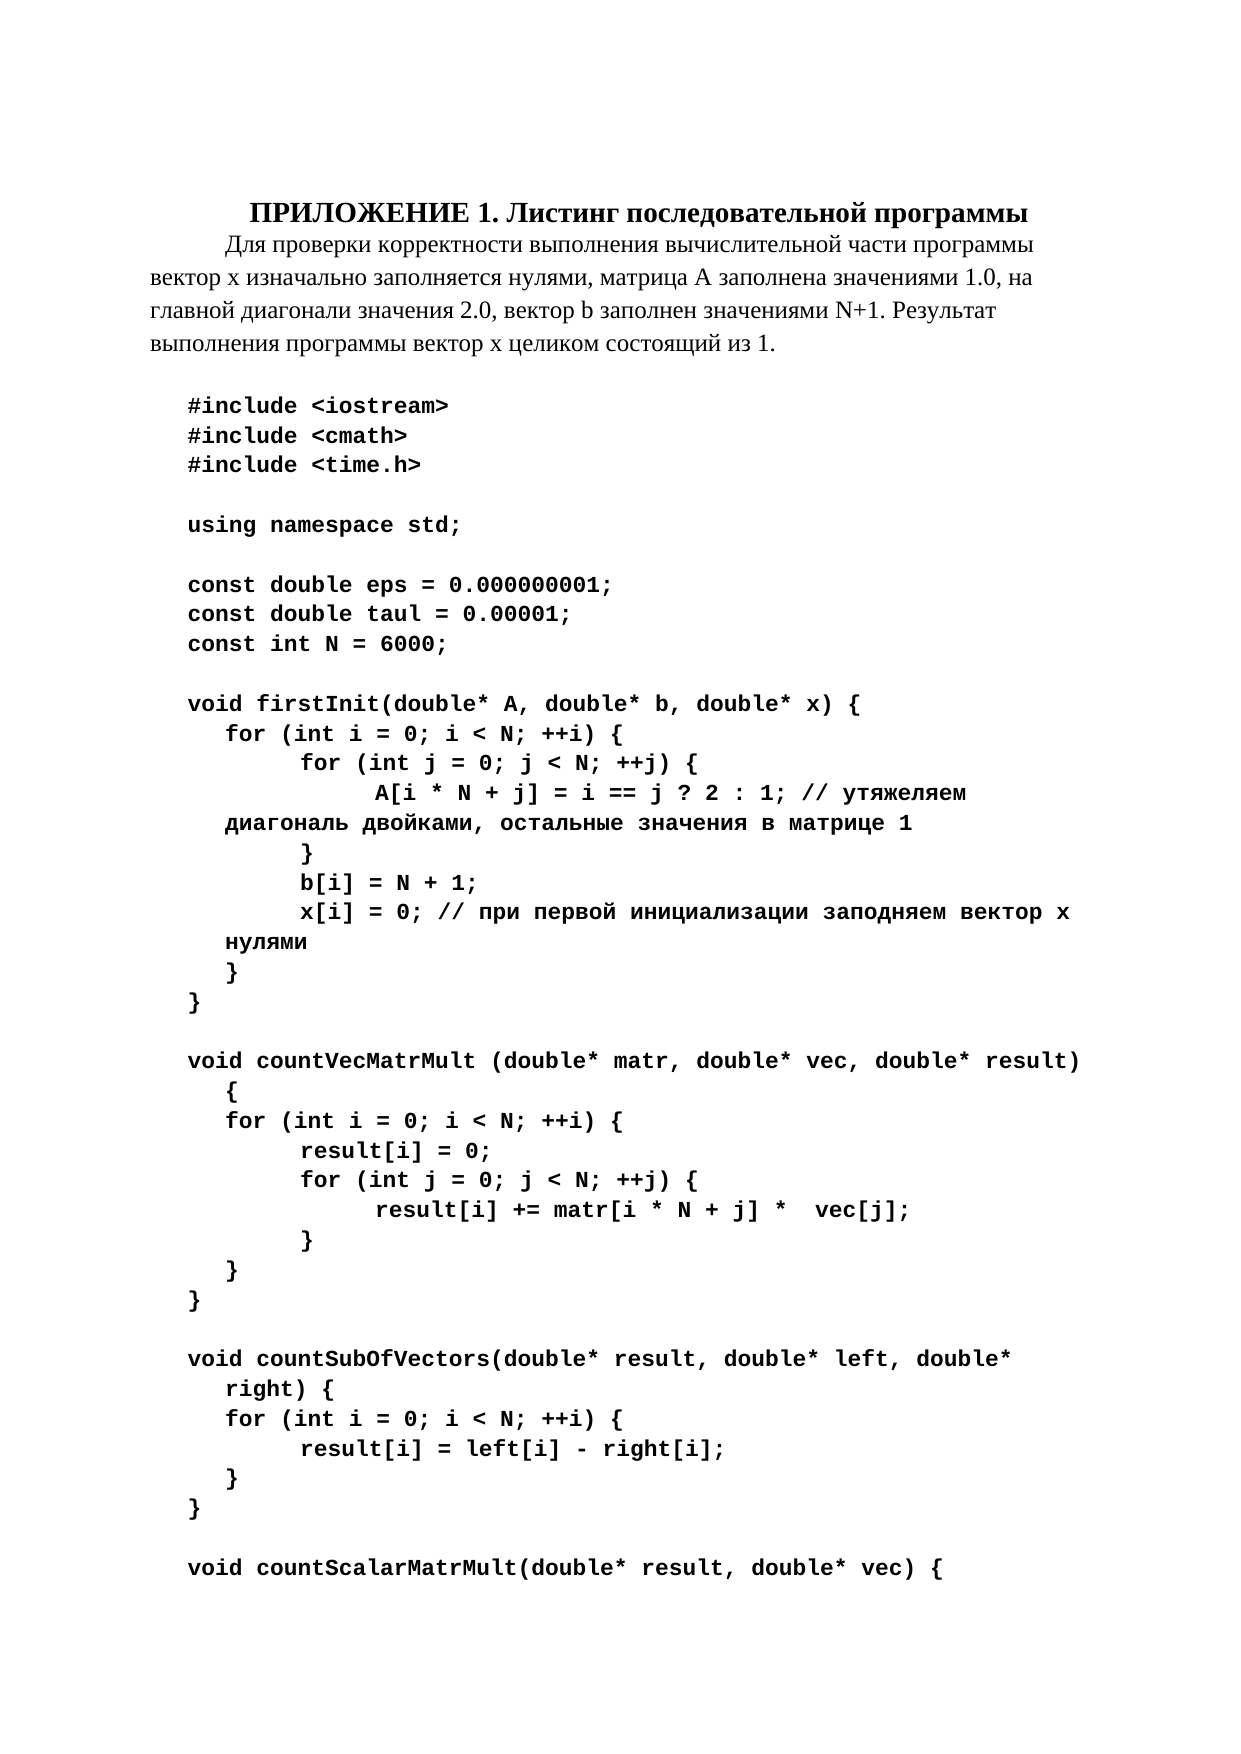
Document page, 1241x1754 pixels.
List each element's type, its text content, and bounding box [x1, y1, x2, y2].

text } [187, 990, 1090, 1016]
text x[i] = 0; // при первой инициализации заподняем вектор x нулями [187, 901, 1090, 956]
text using namespace std; [187, 513, 1090, 539]
text result[i] += matr[i * N + j] * vec[j]; [187, 1198, 1090, 1224]
text const double eps = 0.000000001; [187, 573, 1090, 599]
text for (int j = 0; j < N; ++j) { [187, 752, 1090, 778]
text result[i] = 0; [187, 1139, 1090, 1165]
text for (int i = 0; i < N; ++i) { [187, 722, 1090, 748]
text } [187, 1496, 1090, 1522]
text void firstInit(double* A, double* b, double* x) { [187, 692, 1090, 718]
text void countVecMatrMult (double* matr, double* vec, double* result) { [187, 1049, 1090, 1105]
text } [187, 1228, 1090, 1254]
text result[i] = left[i] - right[i]; [187, 1437, 1090, 1463]
text } [187, 960, 1090, 986]
text for (int i = 0; i < N; ++i) { [187, 1109, 1090, 1135]
text void countScalarMatrMult(double* result, double* vec) { [187, 1556, 1090, 1582]
text for (int j = 0; j < N; ++j) { [187, 1169, 1090, 1195]
text } [187, 1258, 1090, 1284]
text b[i] = N + 1; [187, 871, 1090, 897]
text } [187, 1467, 1090, 1493]
text Для проверки корректности выполнения вычислительной части программы вектор x изначально заполняется нулями, матрица А заполнена значениями 1.0, на главной диагонали значения 2.0, вектор b заполнен значениями N+1. Результат выполнения программы вектор x целиком состоящий из 1. [150, 229, 1090, 357]
text #include <iostream> [187, 394, 1090, 420]
text const double taul = 0.00001; [187, 603, 1090, 629]
text const int N = 6000; [187, 632, 1090, 658]
subtitle ПРИЛОЖЕНИЕ 1. Листинг последовательной программы [187, 196, 1090, 229]
text #include <cmath> [187, 424, 1090, 450]
text for (int i = 0; i < N; ++i) { [187, 1407, 1090, 1433]
text void countSubOfVectors(double* result, double* left, double* right) { [187, 1347, 1090, 1403]
text } [187, 1288, 1090, 1314]
text #include <time.h> [187, 454, 1090, 480]
text } [187, 841, 1090, 867]
text A[i * N + j] = i == j ? 2 : 1; // утяжеляем диагональ двойками, остальные значения в матрице 1 [187, 781, 1090, 837]
